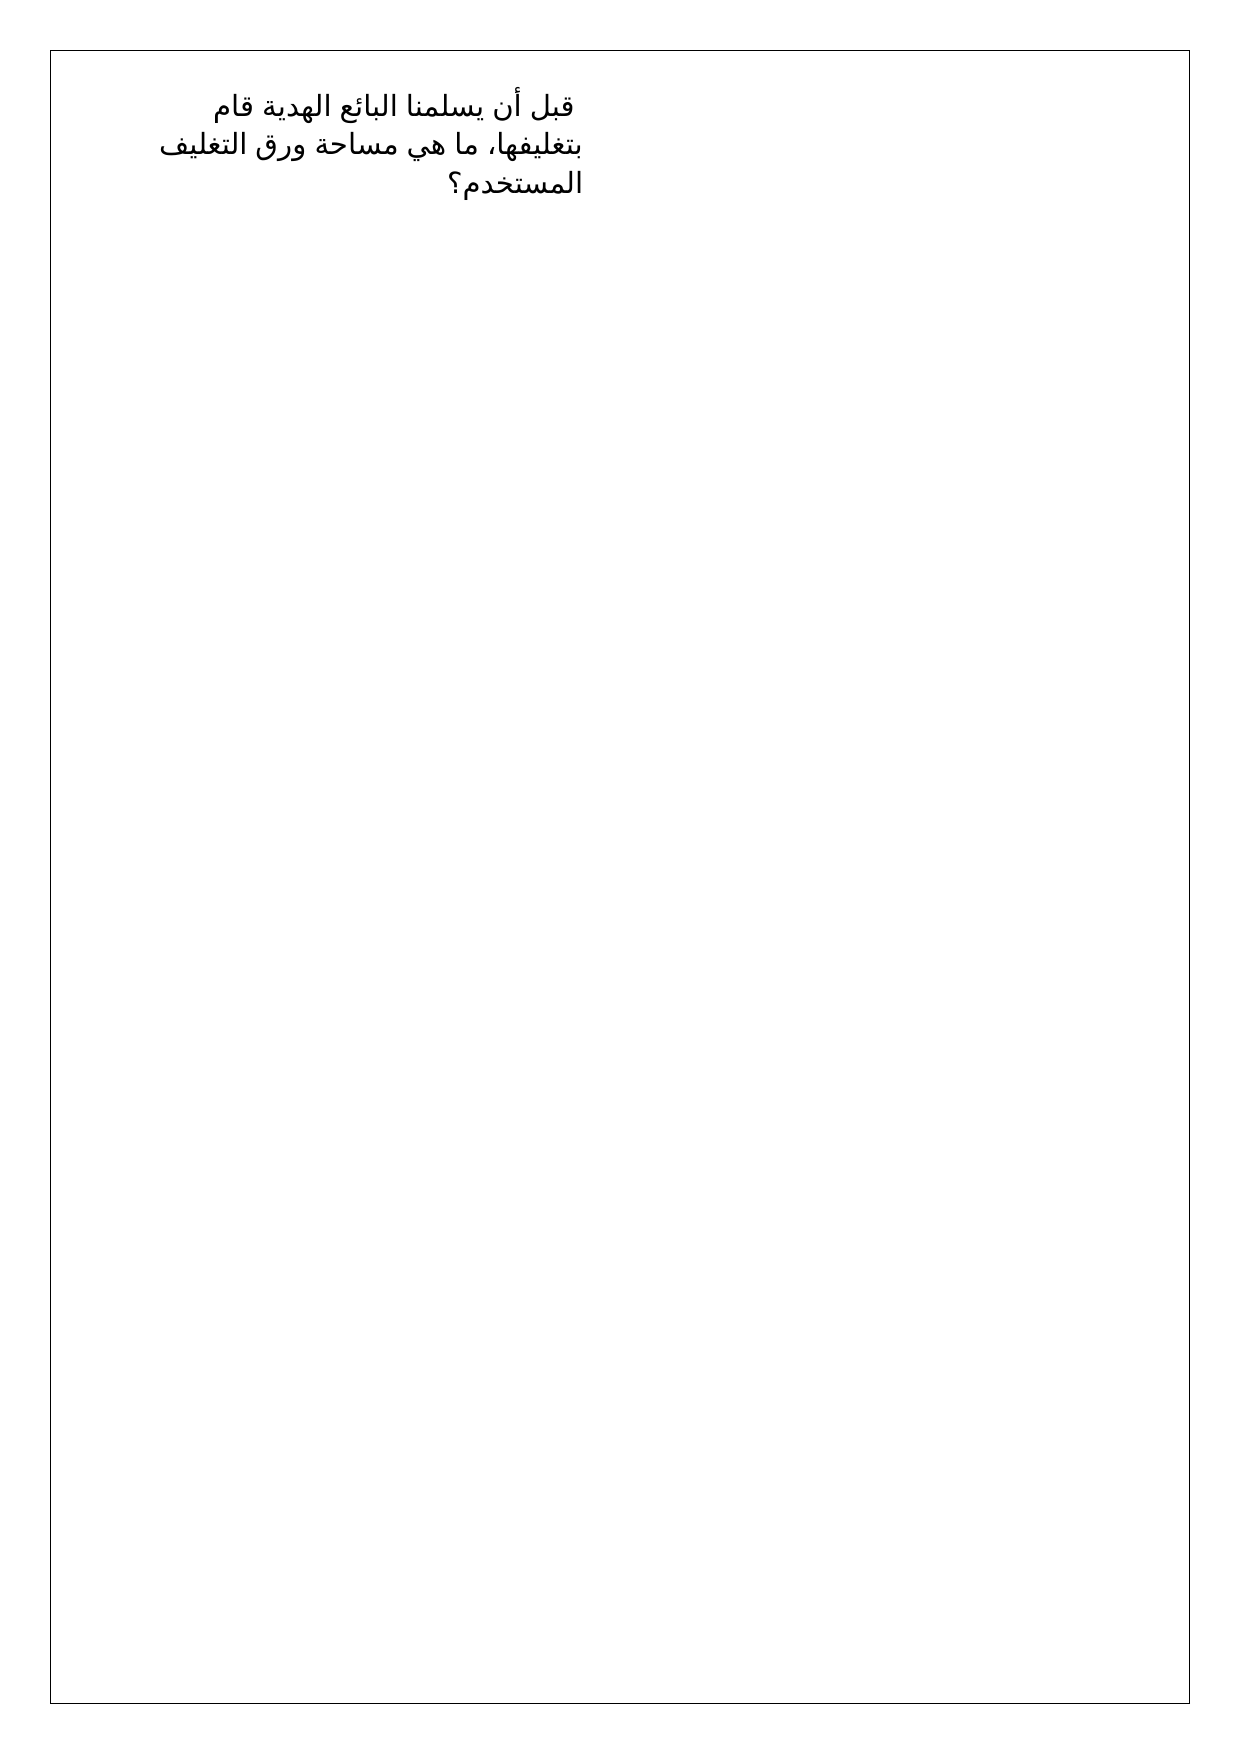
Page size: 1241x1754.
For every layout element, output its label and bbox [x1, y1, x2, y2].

text [118, 89, 583, 199]
